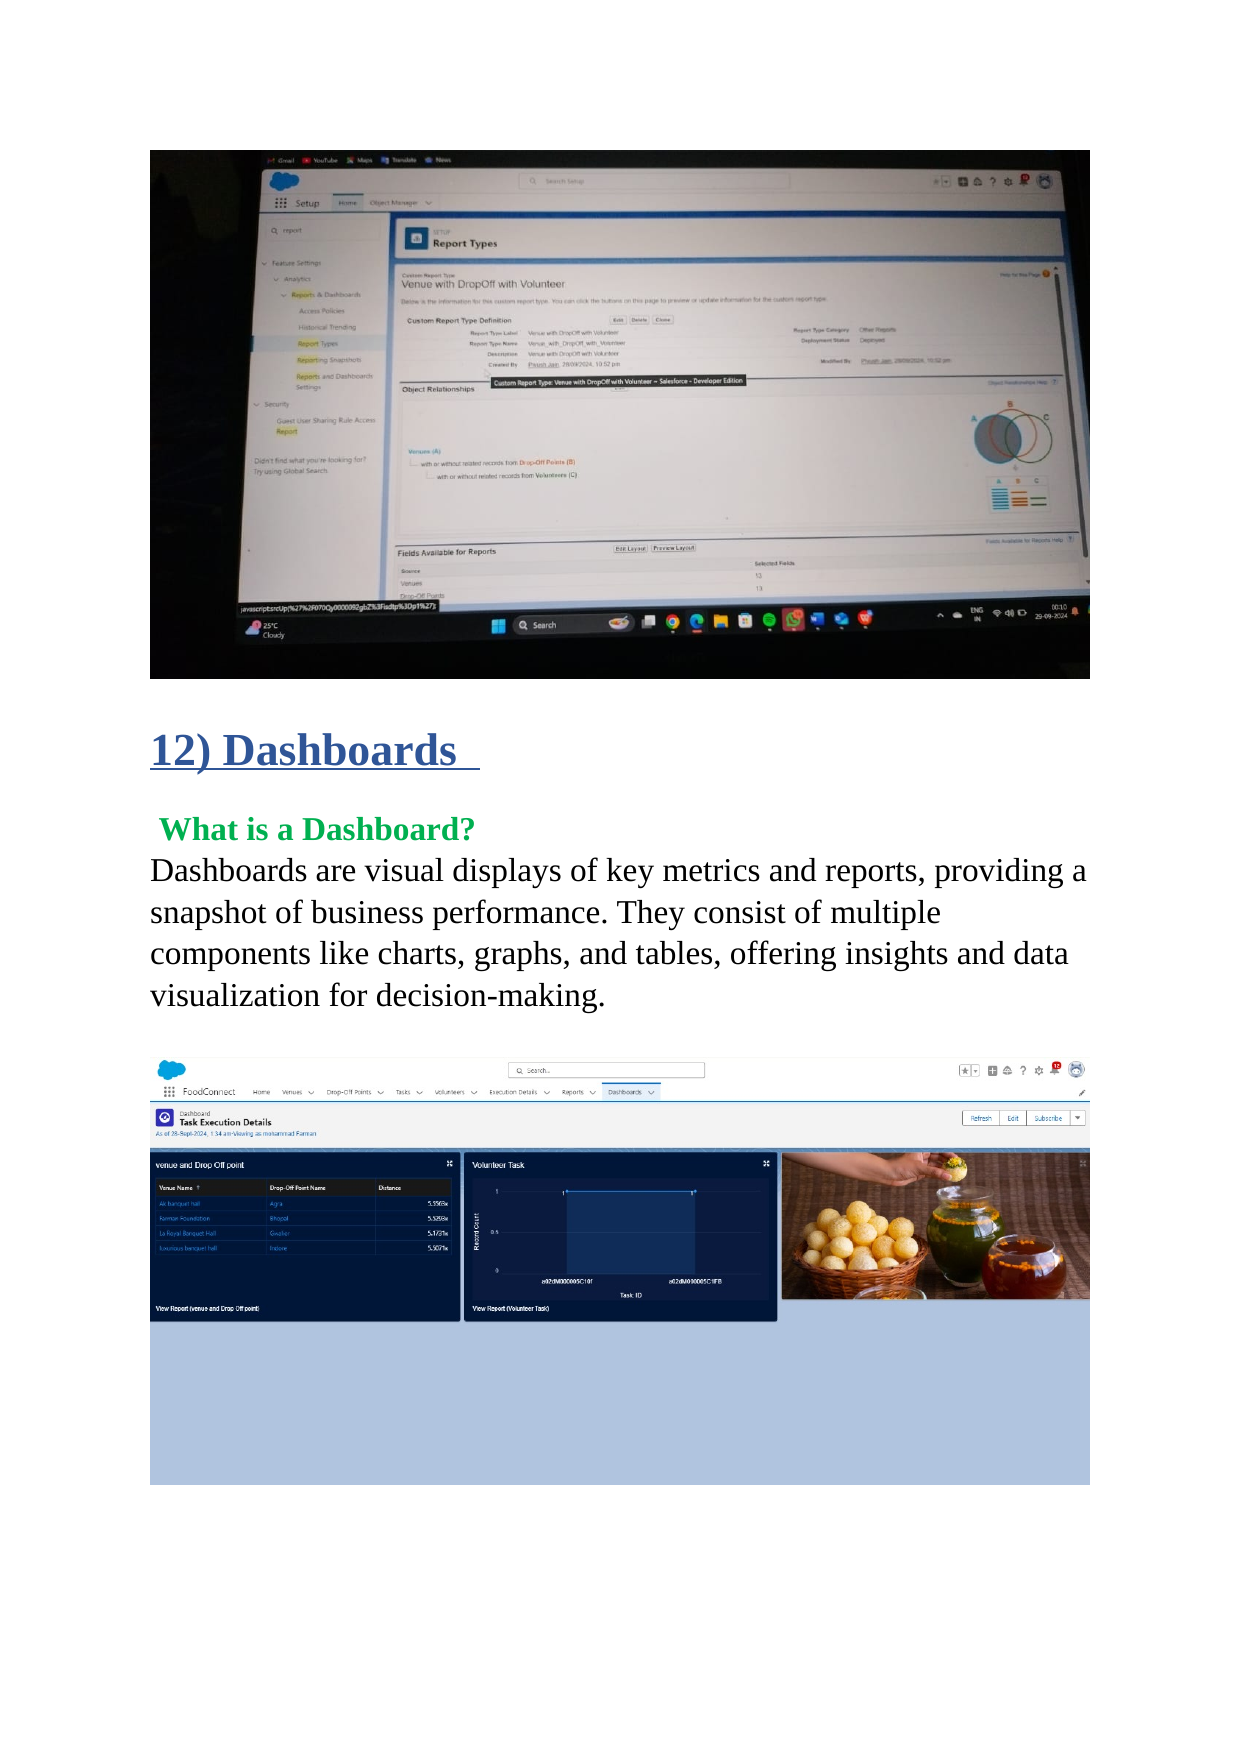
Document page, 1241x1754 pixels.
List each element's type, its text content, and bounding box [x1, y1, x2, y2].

text What is a Dashboard? [150, 809, 1090, 848]
picture [150, 1057, 1090, 1485]
picture [150, 150, 1090, 679]
list Dashboards are visual displays of key metrics and reports, providing a snapshot of business performance. They consist of multiple components like charts, graphs, and tables, offering insights and data visualization for decision-making. [150, 851, 1090, 1013]
list 12) Dashboards [150, 722, 1090, 775]
